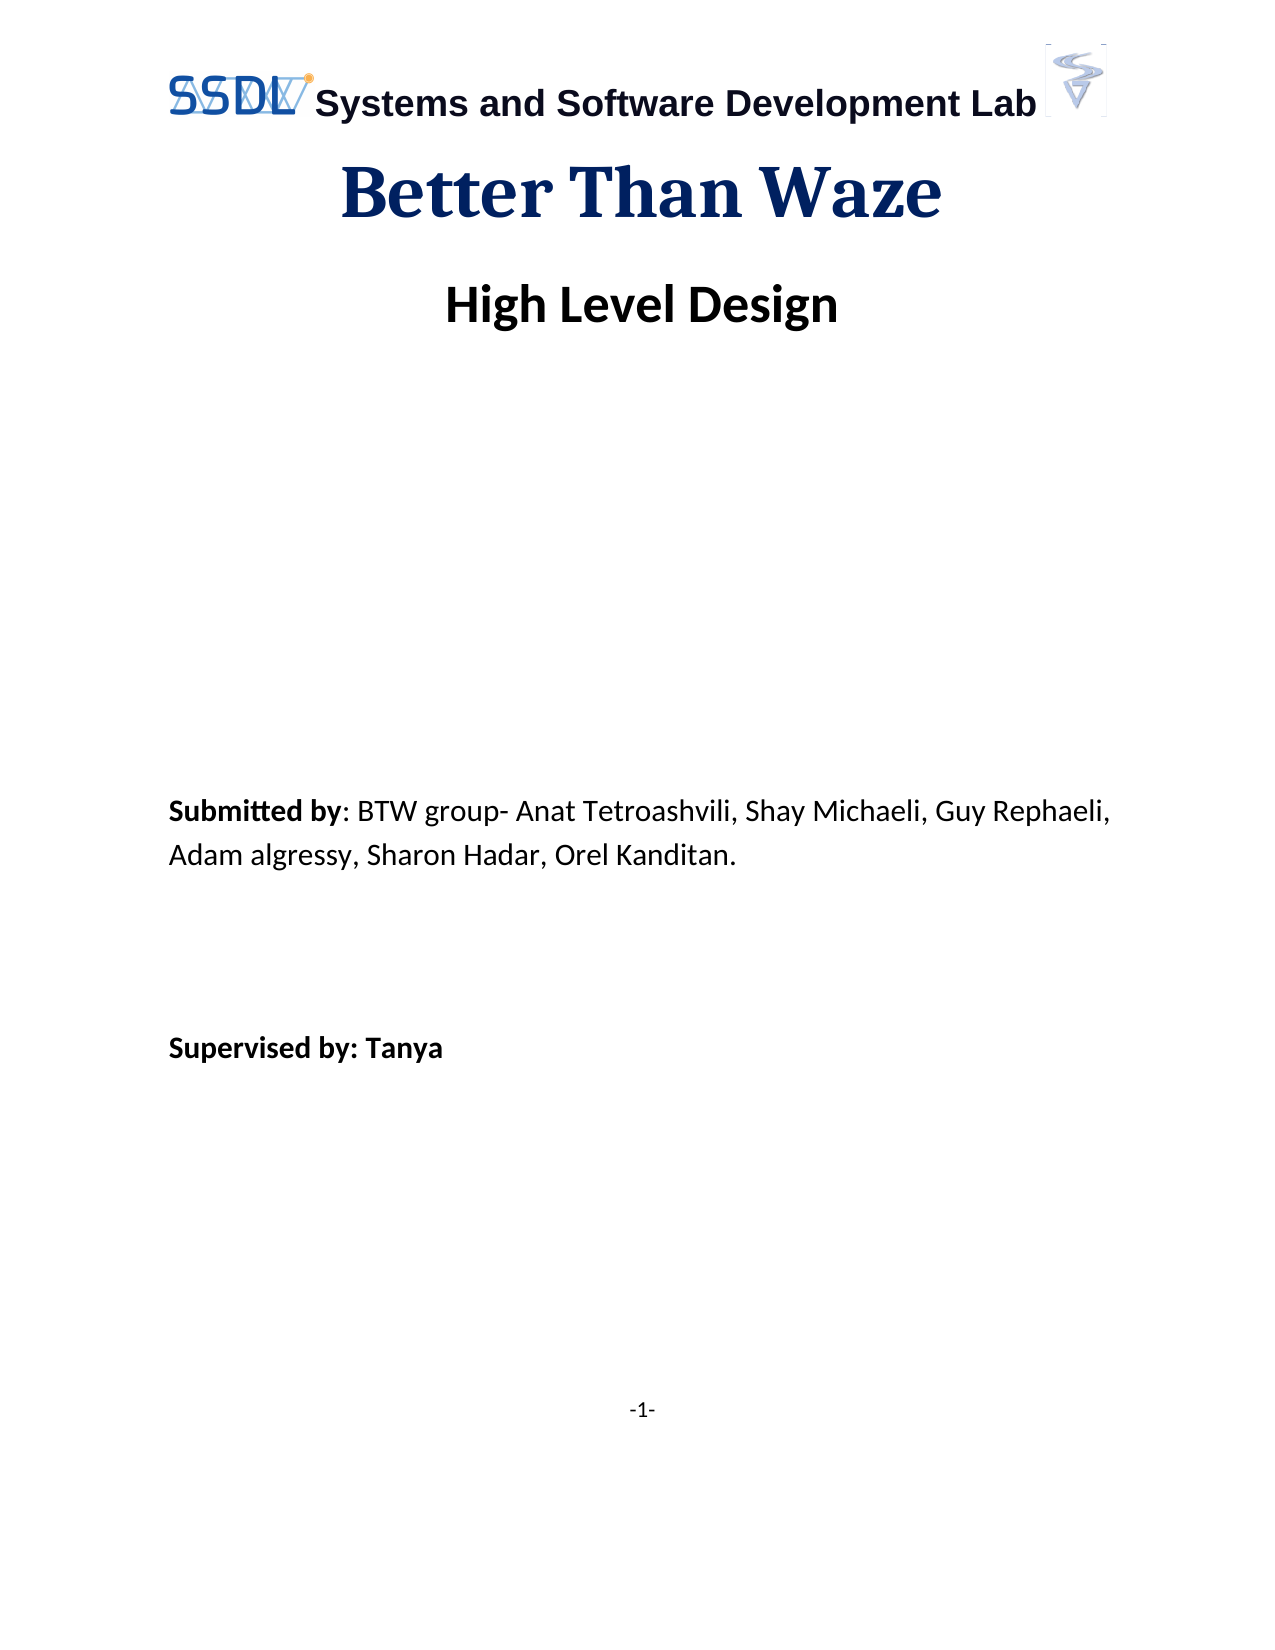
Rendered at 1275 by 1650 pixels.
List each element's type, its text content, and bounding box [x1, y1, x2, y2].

text High Level Design [169, 270, 1116, 336]
picture [168, 71, 315, 117]
text Supervised by: Tanya [169, 1028, 1116, 1067]
text Better Than Waze [169, 150, 1116, 236]
picture [1045, 44, 1107, 117]
text Submitted by: BTW group- Anat Tetroashvili, Shay Michaeli, Guy Rephaeli, Adam algressy, Sharon Hadar, Orel Kanditan. [169, 791, 1116, 873]
